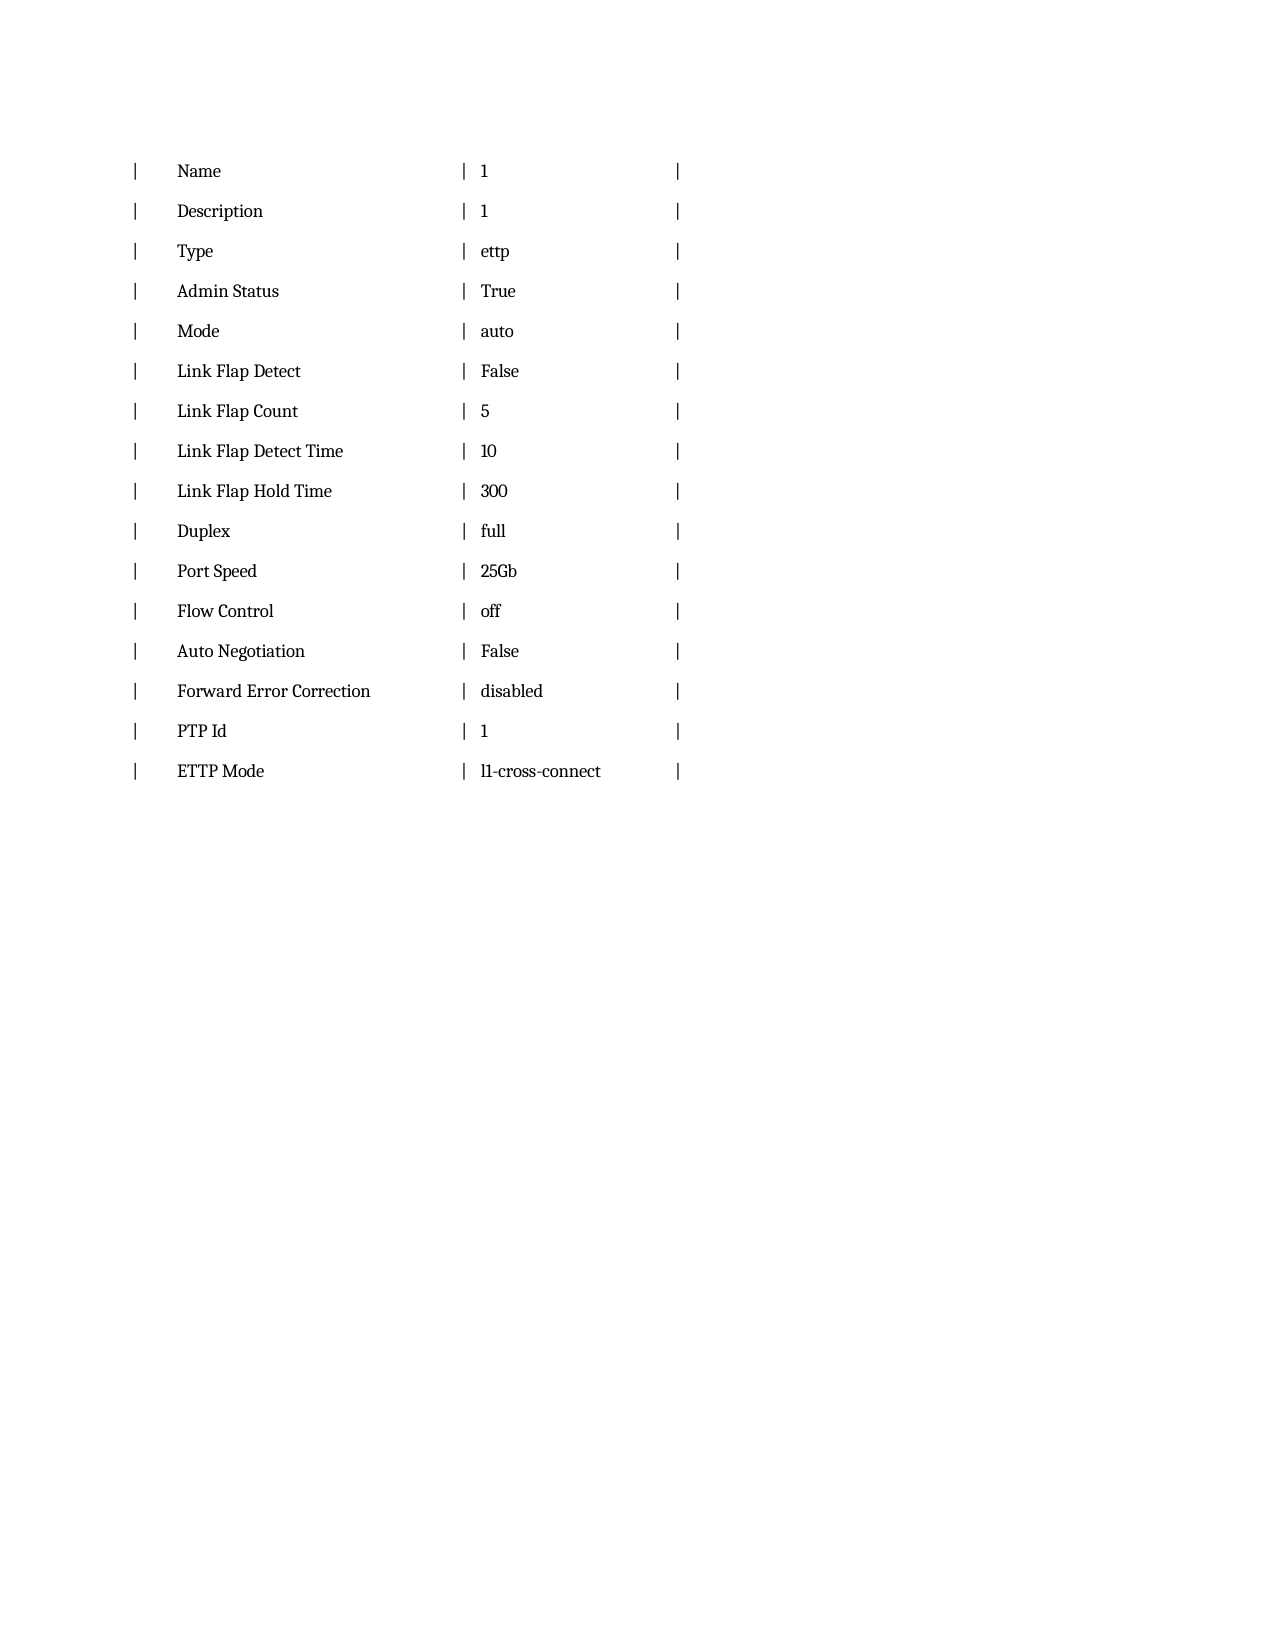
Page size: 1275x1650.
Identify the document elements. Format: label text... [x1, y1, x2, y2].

table_cell | [666, 522, 689, 562]
table_cell | [127, 243, 160, 282]
table_cell | [127, 562, 160, 602]
table_cell ETTP Mode [160, 762, 452, 802]
table_cell True [475, 283, 666, 322]
table_cell | [453, 362, 475, 402]
table_cell | [666, 203, 689, 242]
table_cell Duplex [160, 522, 452, 562]
table_cell False [475, 362, 666, 402]
table_cell | [453, 203, 475, 242]
table_cell | [666, 243, 689, 282]
table_cell | [127, 402, 160, 442]
table_cell l1-cross-connect [475, 762, 666, 802]
table_cell Port Speed [160, 562, 452, 602]
table_cell 1 [475, 163, 666, 202]
table_cell | [453, 522, 475, 562]
table_cell | [666, 642, 689, 682]
table_cell | [127, 163, 160, 202]
table_cell | [666, 562, 689, 602]
table_cell | [127, 522, 160, 562]
table_cell | [666, 682, 689, 722]
table_cell Description [160, 203, 452, 242]
table_cell Name [160, 163, 452, 202]
table_cell | [127, 283, 160, 322]
table_cell | [666, 442, 689, 482]
table_cell Forward Error Correction [160, 682, 452, 722]
table_cell | [666, 163, 689, 202]
table_cell Flow Control [160, 602, 452, 642]
table_cell | [127, 762, 160, 802]
table_cell | [453, 402, 475, 442]
table_cell | [666, 762, 689, 802]
table_cell disabled [475, 682, 666, 722]
table_cell 10 [475, 442, 666, 482]
table_cell | [453, 722, 475, 762]
table_cell 25Gb [475, 562, 666, 602]
table_cell | [453, 682, 475, 722]
table_cell | [127, 682, 160, 722]
table_cell Link Flap Hold Time [160, 482, 452, 522]
table_cell | [666, 482, 689, 522]
table_cell | [127, 602, 160, 642]
table_cell | [127, 362, 160, 402]
table_cell | [666, 602, 689, 642]
table_cell off [475, 602, 666, 642]
table_cell | [127, 323, 160, 362]
table_cell | [666, 283, 689, 322]
table_cell | [453, 323, 475, 362]
table_cell | [453, 562, 475, 602]
table_cell 300 [475, 482, 666, 522]
table_cell Mode [160, 323, 452, 362]
table_cell Link Flap Detect Time [160, 442, 452, 482]
table_cell | [453, 482, 475, 522]
table_cell | [127, 642, 160, 682]
table_cell | [127, 482, 160, 522]
table_cell | [127, 722, 160, 762]
table_cell Link Flap Detect [160, 362, 452, 402]
table_cell | [453, 442, 475, 482]
table_cell full [475, 522, 666, 562]
table_cell | [666, 323, 689, 362]
table_cell auto [475, 323, 666, 362]
table_cell 1 [475, 722, 666, 762]
table_cell | [453, 243, 475, 282]
table_cell | [666, 362, 689, 402]
table_cell | [127, 203, 160, 242]
table_cell PTP Id [160, 722, 452, 762]
table_cell Auto Negotiation [160, 642, 452, 682]
table_cell | [453, 762, 475, 802]
table_cell | [666, 722, 689, 762]
table_cell | [127, 442, 160, 482]
table_cell | [453, 163, 475, 202]
table_cell ettp [475, 243, 666, 282]
table_cell Admin Status [160, 283, 452, 322]
table_cell 1 [475, 203, 666, 242]
table_cell | [666, 402, 689, 442]
table_cell | [453, 283, 475, 322]
table_cell Link Flap Count [160, 402, 452, 442]
table_cell | [453, 642, 475, 682]
table_cell | [453, 602, 475, 642]
table_cell False [475, 642, 666, 682]
table_cell Type [160, 243, 452, 282]
table_cell 5 [475, 402, 666, 442]
